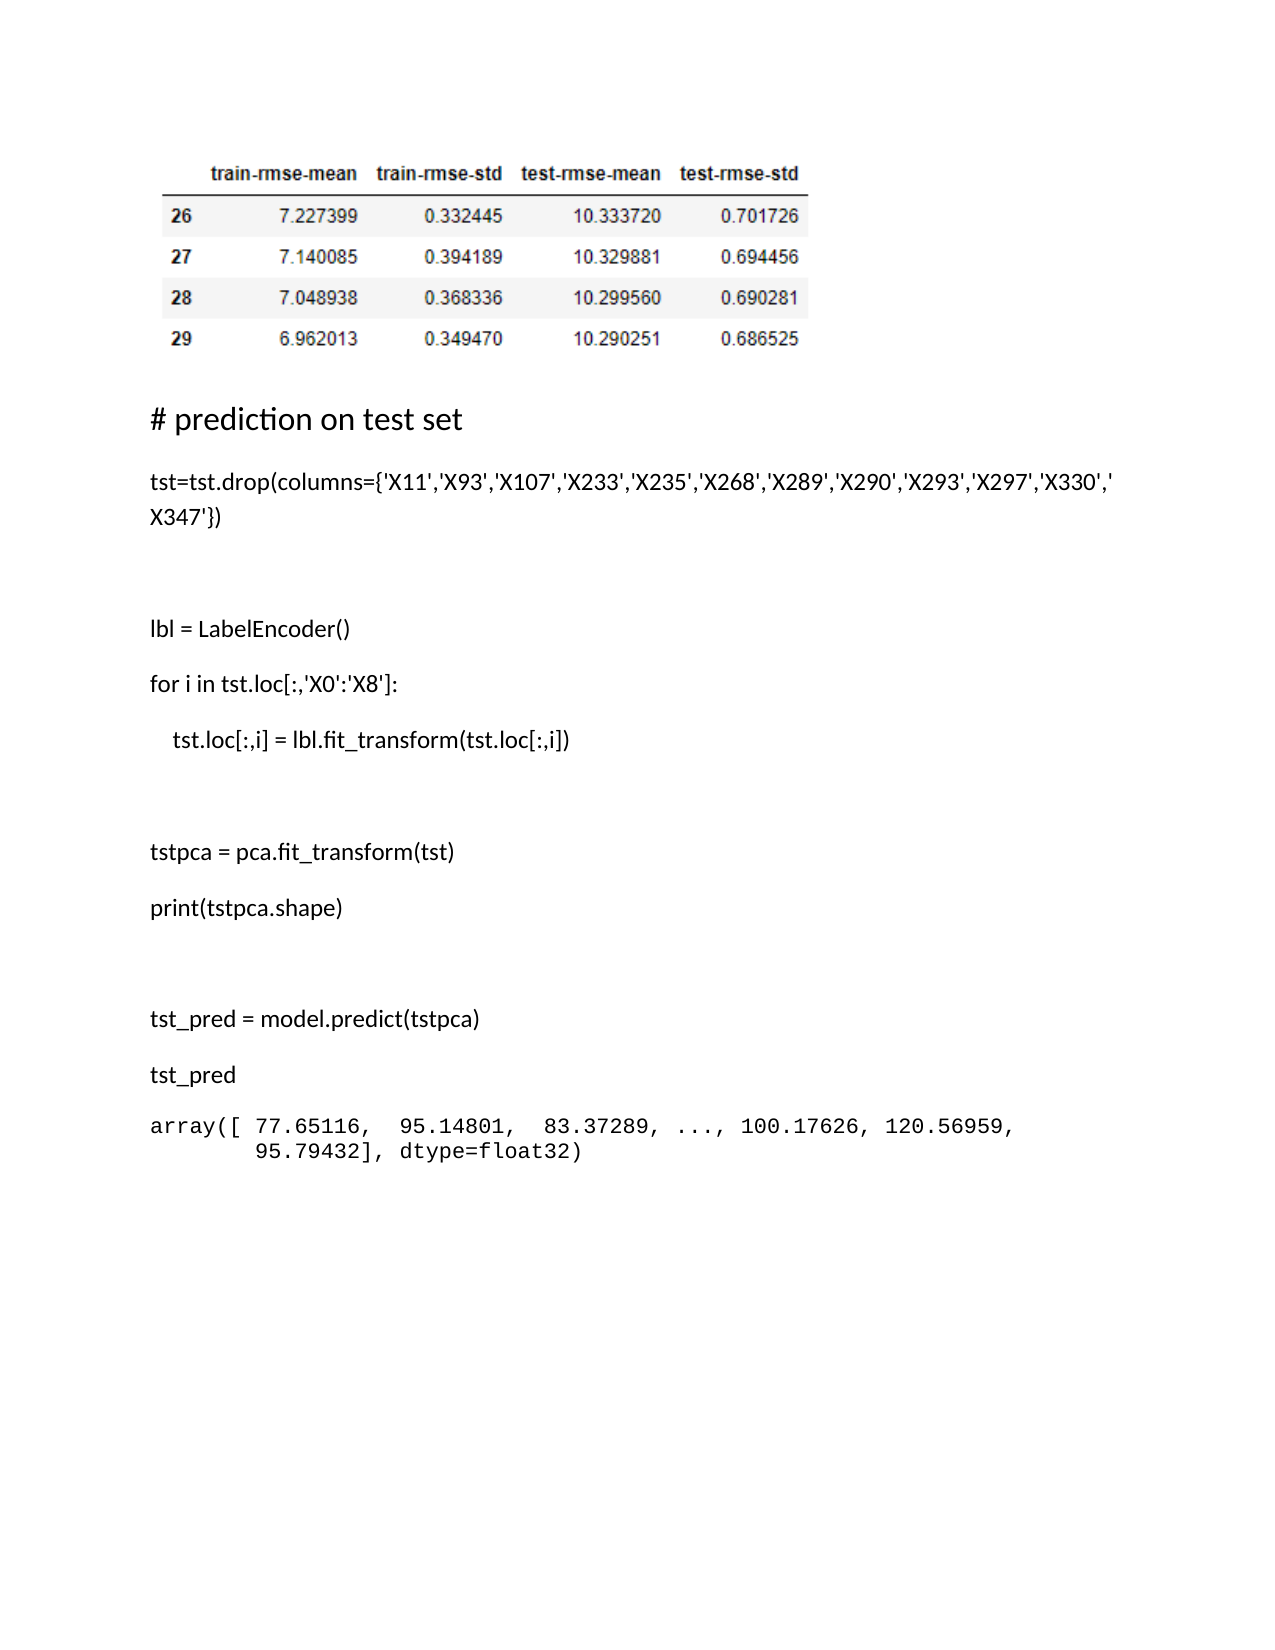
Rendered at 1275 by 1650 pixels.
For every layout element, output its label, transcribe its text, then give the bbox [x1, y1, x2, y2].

text tst_pred [150, 1059, 1125, 1090]
text print(tstpca.shape) [150, 892, 1125, 922]
text for i in tst.loc[:,'X0':'X8']: [150, 668, 1125, 699]
text lbl = LabelEncoder() [150, 613, 1125, 643]
text 95.79432], dtype=float32) [150, 1140, 1125, 1165]
text array([ 77.65116, 95.14801, 83.37289, ..., 100.17626, 120.56959, [150, 1115, 1125, 1140]
text tst=tst.drop(columns={'X11','X93','X107','X233','X235','X268','X289','X290','X293','X297','X330','X347'}) [150, 466, 1125, 532]
text tst.loc[:,i] = lbl.fit_transform(tst.loc[:,i]) [150, 724, 1125, 755]
text # prediction on test set [150, 398, 1125, 439]
text tst_pred = model.predict(tstpca) [150, 1003, 1125, 1034]
text tstpca = pca.fit_transform(tst) [150, 836, 1125, 867]
picture [150, 150, 835, 374]
